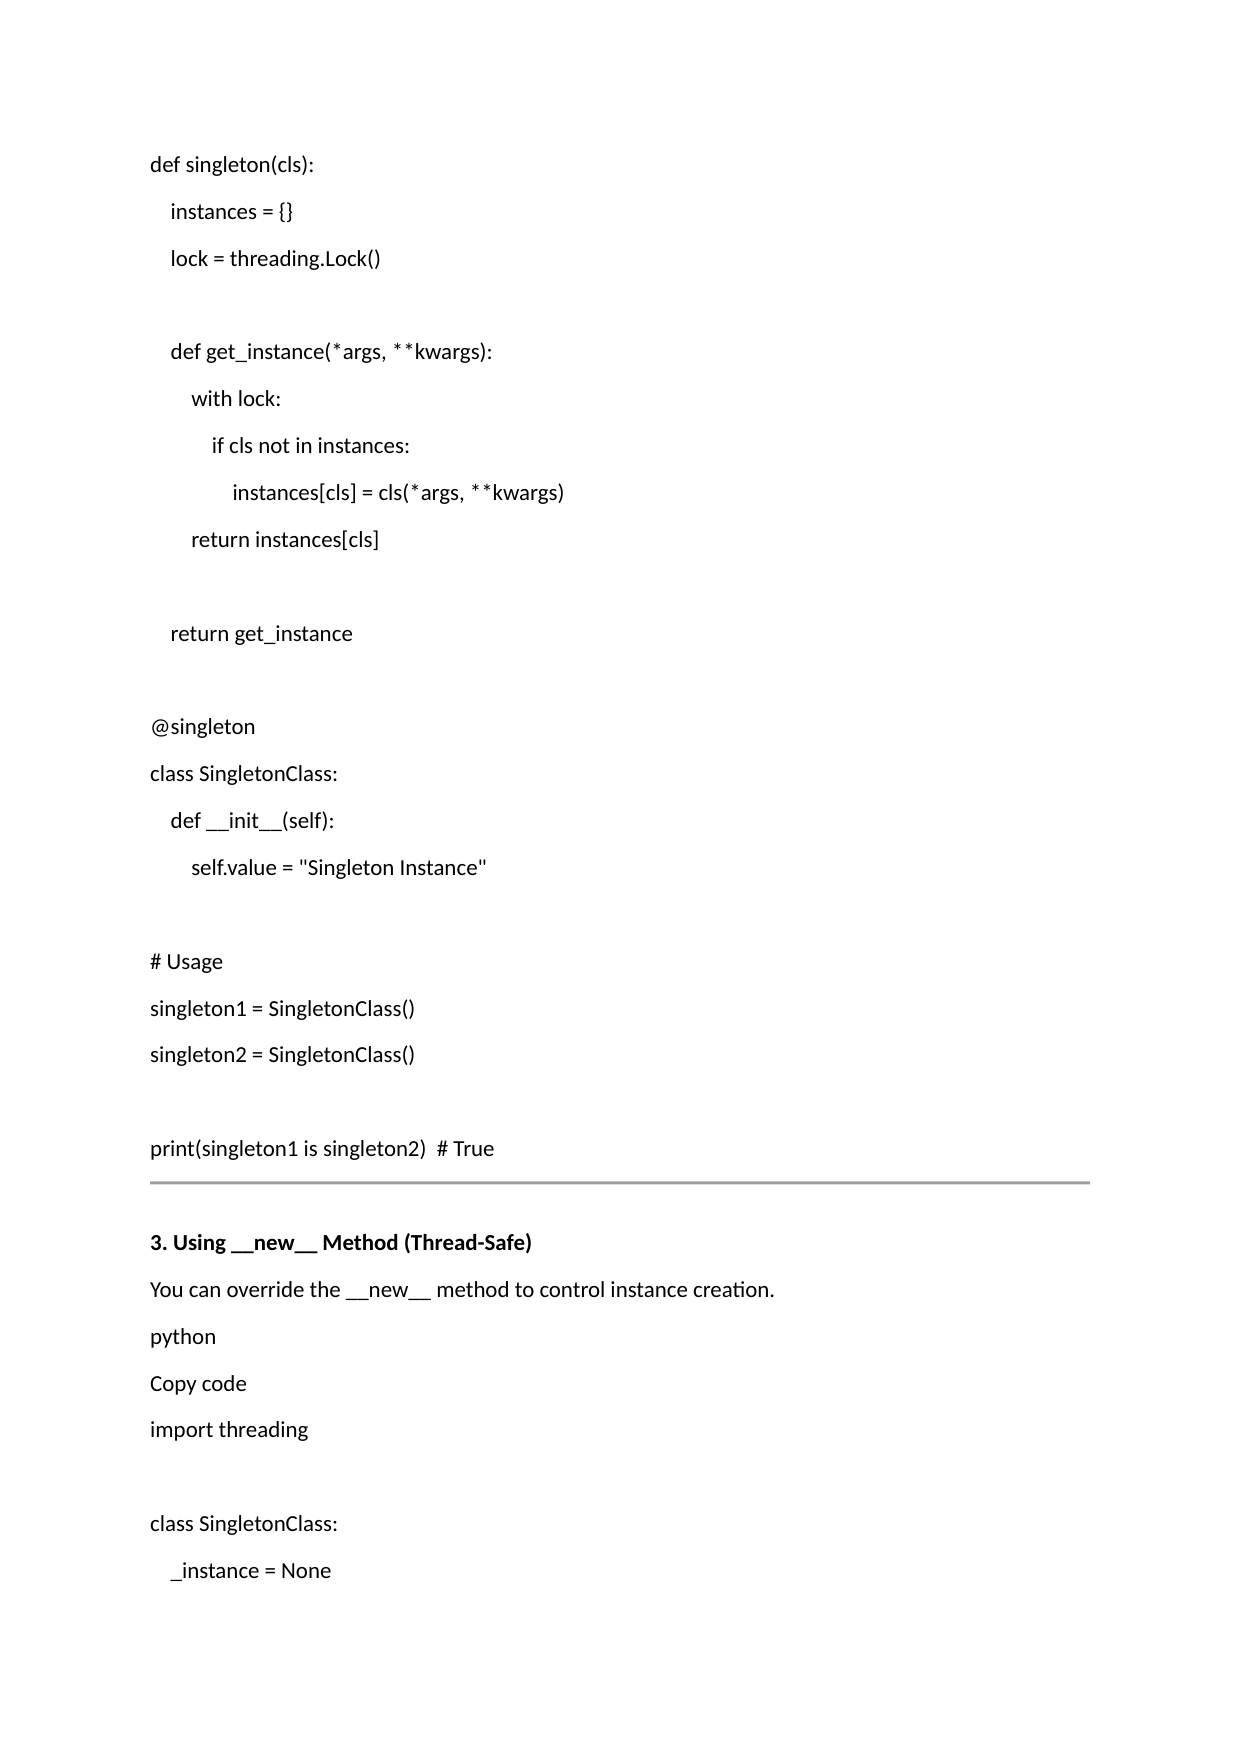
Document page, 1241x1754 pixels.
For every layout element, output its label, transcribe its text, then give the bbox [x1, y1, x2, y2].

text python [150, 1322, 1090, 1350]
text self.value = "Singleton Instance" [150, 853, 1090, 881]
text class SingletonClass: [150, 759, 1090, 787]
text class SingletonClass: [150, 1509, 1090, 1537]
text import threading [150, 1416, 1090, 1444]
text singleton2 = SingletonClass() [150, 1041, 1090, 1069]
text print(singleton1 is singleton2) # True [150, 1134, 1090, 1162]
text _instance = None [150, 1556, 1090, 1584]
text instances = {} [150, 197, 1090, 225]
text @singleton [150, 712, 1090, 741]
text def singleton(cls): [150, 150, 1090, 178]
text You can override the __new__ method to control instance creation. [150, 1275, 1090, 1303]
text return instances[cls] [150, 525, 1090, 553]
text Copy code [150, 1369, 1090, 1397]
text def get_instance(*args, **kwargs): [150, 337, 1090, 366]
text instances[cls] = cls(*args, **kwargs) [150, 478, 1090, 506]
text singleton1 = SingletonClass() [150, 994, 1090, 1022]
text lock = threading.Lock() [150, 244, 1090, 272]
text 3. Using __new__ Method (Thread-Safe) [150, 1228, 1090, 1256]
text # Usage [150, 947, 1090, 975]
text return get_instance [150, 619, 1090, 647]
text if cls not in instances: [150, 431, 1090, 459]
text def __init__(self): [150, 806, 1090, 834]
text with lock: [150, 384, 1090, 412]
